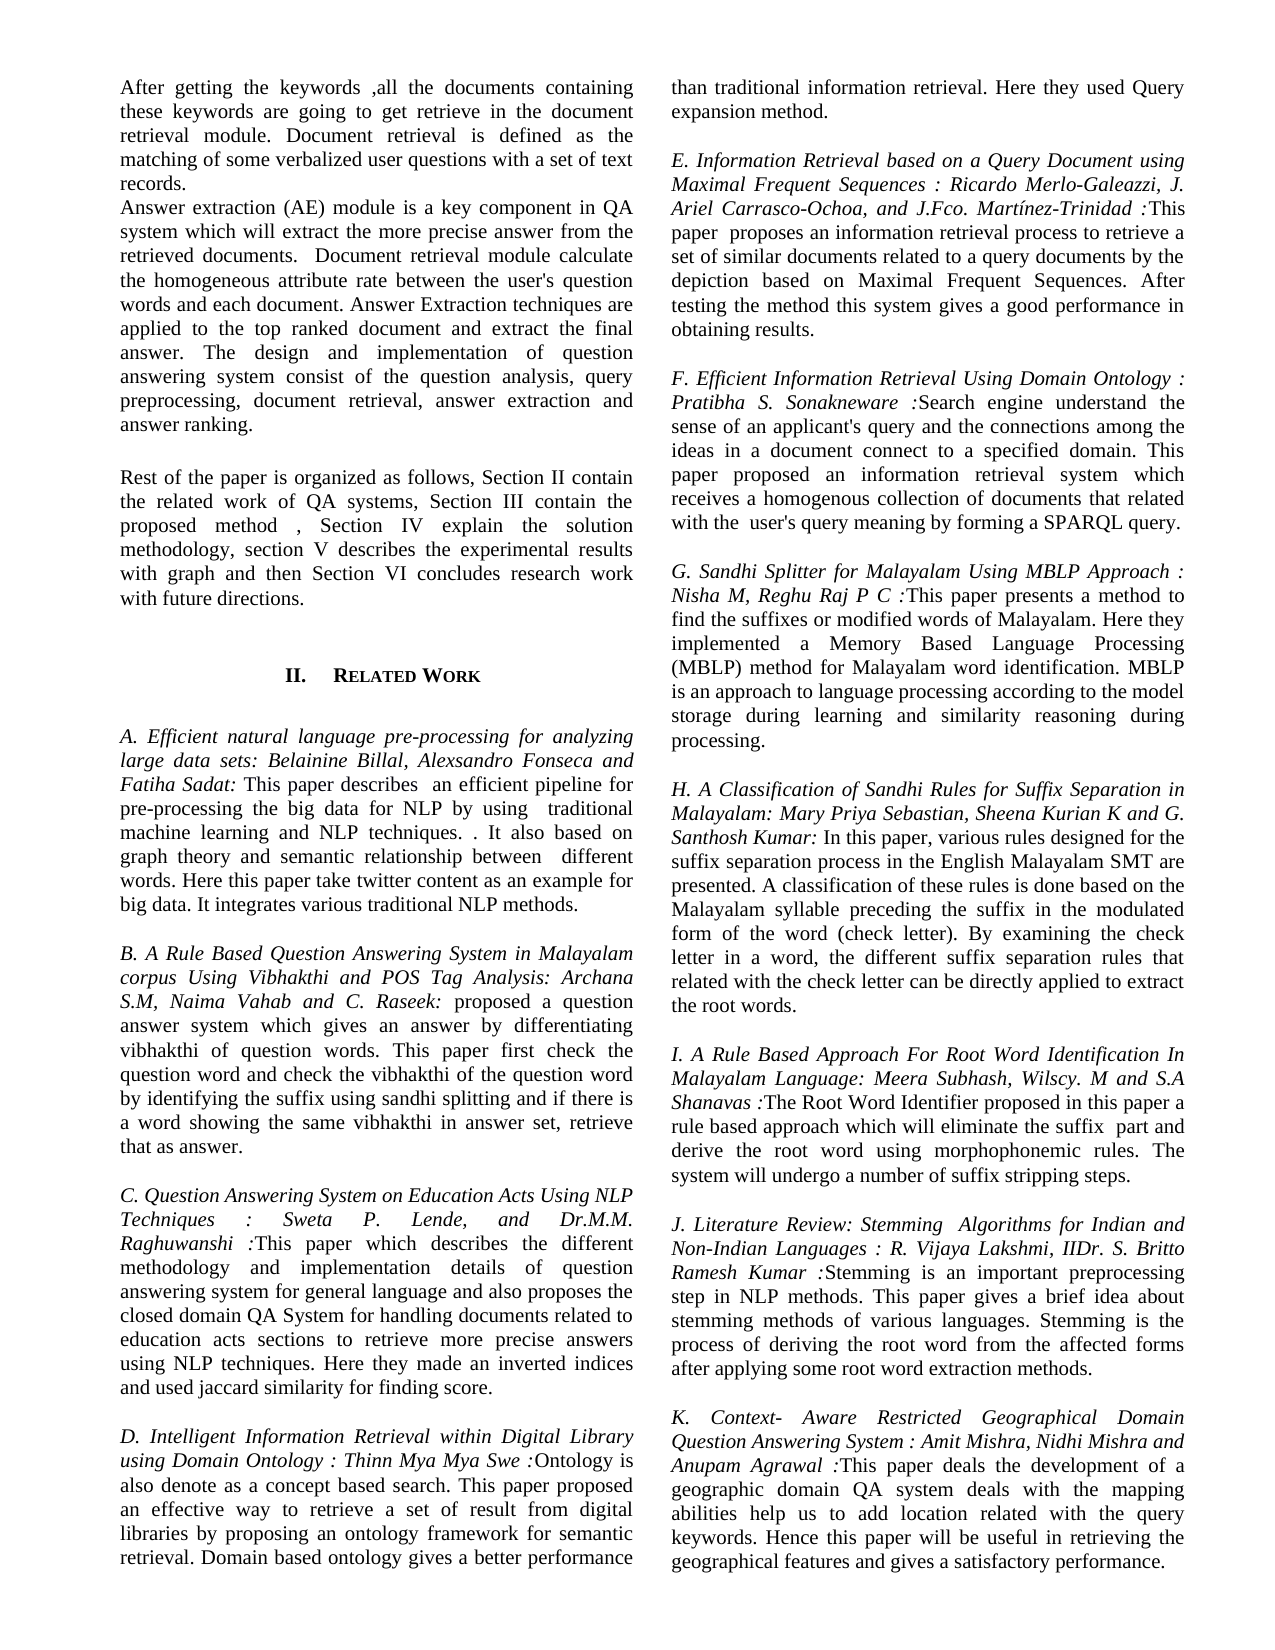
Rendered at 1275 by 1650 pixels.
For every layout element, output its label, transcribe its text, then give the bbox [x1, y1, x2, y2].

text B. A Rule Based Question Answering System in Malayalam corpus Using Vibhakthi and POS Tag Analysis: Archana S.M, Naima Vahab and C. Raseek: proposed a question answer system which gives an answer by differentiating vibhakthi of question words. This paper first check the question word and check the vibhakthi of the question word by identifying the suffix using sandhi splitting and if there is a word showing the same vibhakthi in answer set, retrieve that as answer. [120, 941, 634, 1158]
text D. Intelligent Information Retrieval within Digital Library using Domain Ontology : Thinn Mya Mya Swe :Ontology is also denote as a concept based search. This paper proposed an effective way to retrieve a set of result from digital libraries by proposing an ontology framework for semantic retrieval. Domain based ontology gives a better performance than traditional information retrieval. Here they used Query expansion method. [120, 1424, 634, 1569]
text K. Context- Aware Restricted Geographical Domain Question Answering System : Amit Mishra, Nidhi Mishra and Anupam Agrawal :This paper deals the development of a geographic domain QA system deals with the mapping abilities help us to add location related with the query keywords. Hence this paper will be useful in retrieving the geographical features and gives a satisfactory performance. [671, 1405, 1185, 1573]
text J. Literature Review: Stemming Algorithms for Indian and Non-Indian Languages : R. Vijaya Lakshmi, IIDr. S. Britto Ramesh Kumar :Stemming is an important preprocessing step in NLP methods. This paper gives a brief idea about stemming methods of various languages. Stemming is the process of deriving the root word from the affected forms after applying some root word extraction methods. [671, 1212, 1185, 1380]
text H. A Classification of Sandhi Rules for Suffix Separation in Malayalam: Mary Priya Sebastian, Sheena Kurian K and G. Santhosh Kumar: In this paper, various rules designed for the suffix separation process in the English Malayalam SMT are presented. A classification of these rules is done based on the Malayalam syllable preceding the suffix in the modulated form of the word (check letter). By examining the check letter in a word, the different suffix separation rules that related with the check letter can be directly applied to extract the root words. [671, 777, 1185, 1017]
text E. Information Retrieval based on a Query Document using Maximal Frequent Sequences : Ricardo Merlo-Galeazzi, J. Ariel Carrasco-Ochoa, and J.Fco. Martínez-Trinidad :This paper proposes an information retrieval process to retrieve a set of similar documents related to a query documents by the depiction based on Maximal Frequent Sequences. After testing the method this system gives a good performance in obtaining results. [671, 148, 1185, 341]
text Answer extraction (AE) module is a key component in QA system which will extract the more precise answer from the retrieved documents. Document retrieval module calculate the homogeneous attribute rate between the user's question words and each document. Answer Extraction techniques are applied to the top ranked document and extract the final answer. The design and implementation of question answering system consist of the question analysis, query preprocessing, document retrieval, answer extraction and answer ranking. [120, 195, 634, 436]
subtitle Related Work [120, 663, 634, 687]
text F. Efficient Information Retrieval Using Domain Ontology : Pratibha S. Sonakneware :Search engine understand the sense of an applicant's query and the connections among the ideas in a document connect to a specified domain. This paper proposed an information retrieval system which receives a homogenous collection of documents that related with the user's query meaning by forming a SPARQL query. [671, 366, 1185, 534]
text C. Question Answering System on Education Acts Using NLP Techniques : Sweta P. Lende, and Dr.M.M. Raghuwanshi :This paper which describes the different methodology and implementation details of question answering system for general language and also proposes the closed domain QA System for handling documents related to education acts sections to retrieve more precise answers using NLP techniques. Here they made an inverted indices and used jaccard similarity for finding score. [120, 1183, 634, 1399]
text G. Sandhi Splitter for Malayalam Using MBLP Approach : Nisha M, Reghu Raj P C :This paper presents a method to find the suffixes or modified words of Malayalam. Here they implemented a Memory Based Language Processing (MBLP) method for Malayalam word identification. MBLP is an approach to language processing according to the model storage during learning and similarity reasoning during processing. [671, 559, 1185, 752]
text I. A Rule Based Approach For Root Word Identification In Malayalam Language: Meera Subhash, Wilscy. M and S.A Shanavas :The Root Word Identifier proposed in this paper a rule based approach which will eliminate the suffix part and derive the root word using morphophonemic rules. The system will undergo a number of suffix stripping steps. [671, 1042, 1185, 1187]
text A. Efficient natural language pre-processing for analyzing large data sets: Belainine Billal, Alexsandro Fonseca and Fatiha Sadat: This paper describes an efficient pipeline for pre-processing the big data for NLP by using traditional machine learning and NLP techniques. . It also based on graph theory and semantic relationship between different words. Here this paper take twitter content as an example for big data. It integrates various traditional NLP methods. [120, 724, 634, 916]
text Rest of the paper is organized as follows, Section II contain the related work of QA systems, Section III contain the proposed method , Section IV explain the solution methodology, section V describes the experimental results with graph and then Section VI concludes research work with future directions. [120, 465, 634, 609]
text After getting the keywords ,all the documents containing these keywords are going to get retrieve in the document retrieval module. Document retrieval is defined as the matching of some verbalized user questions with a set of text records. [120, 75, 634, 195]
